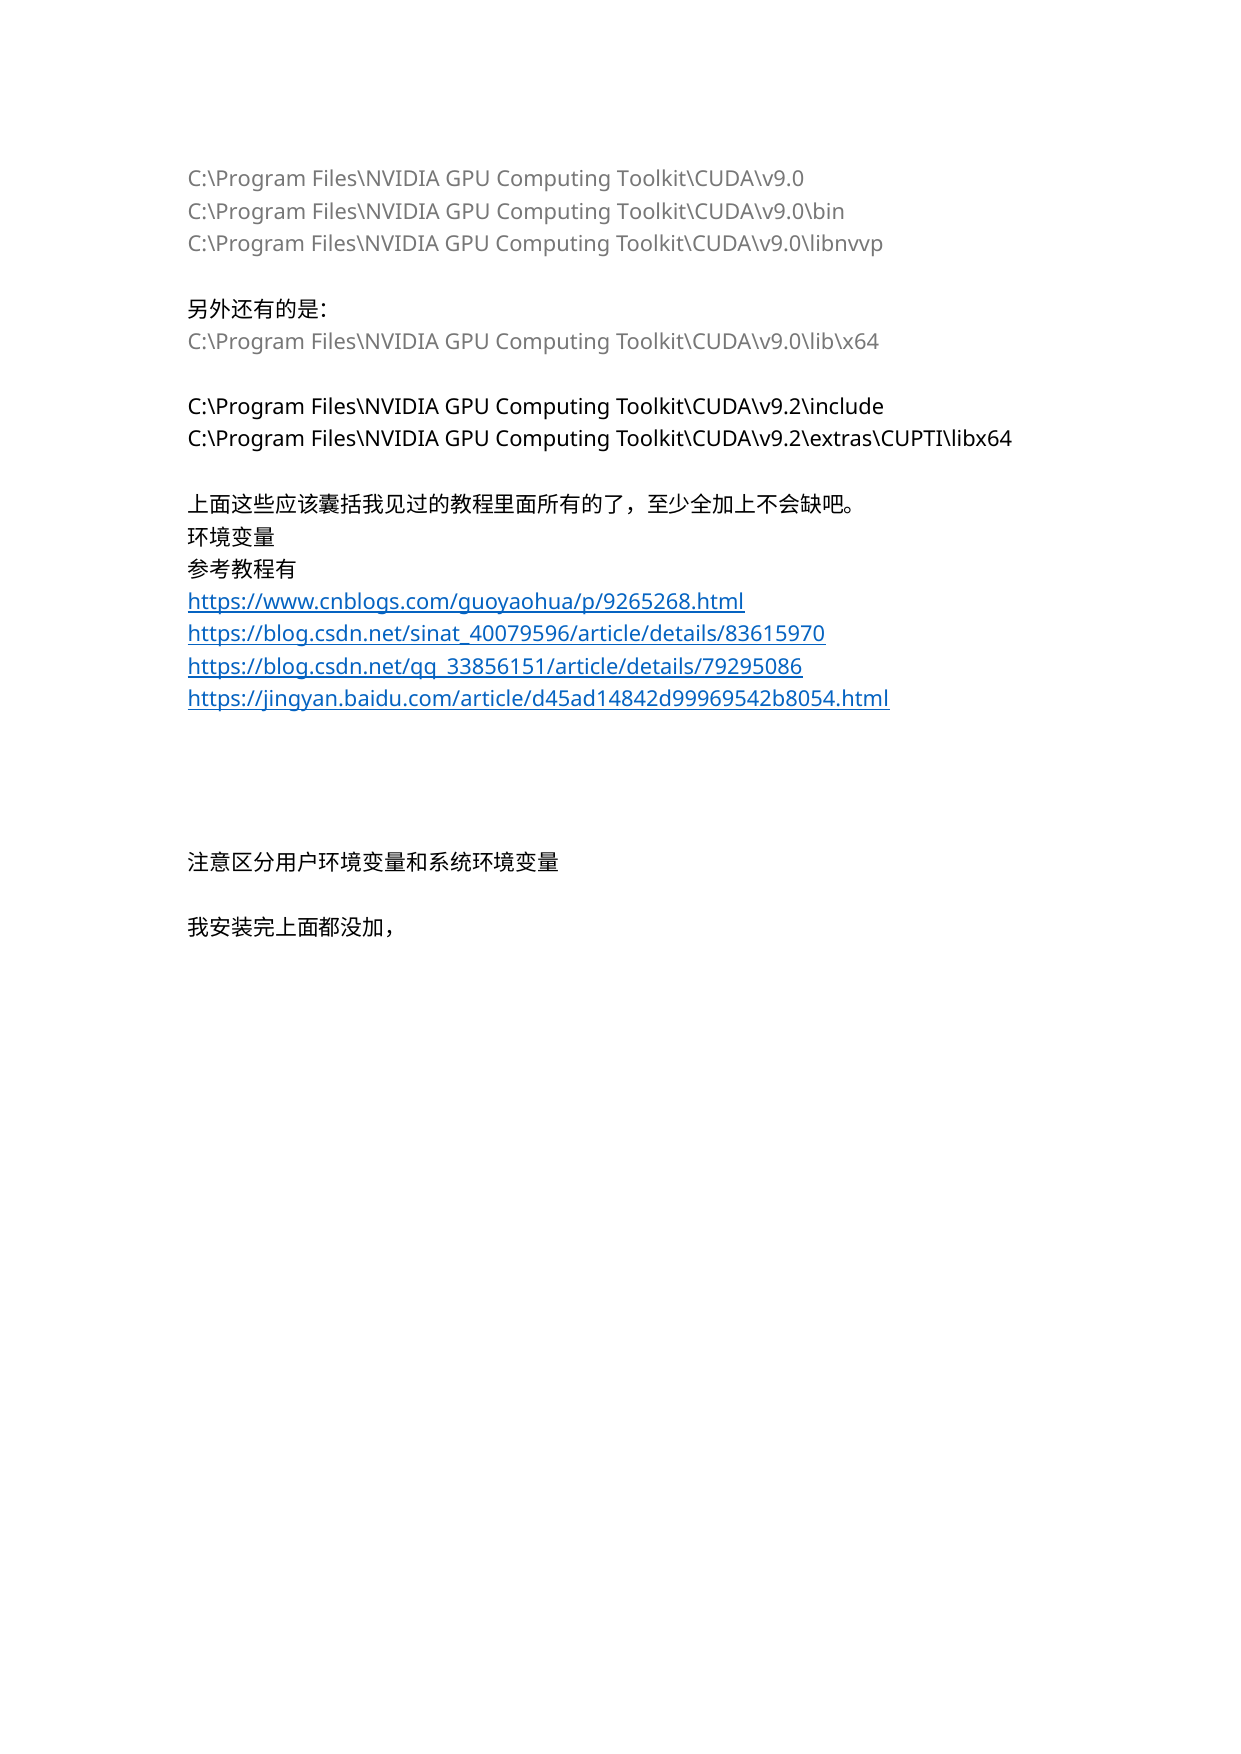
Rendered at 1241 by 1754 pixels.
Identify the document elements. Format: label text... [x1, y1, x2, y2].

text C:\Program Files\NVIDIA GPU Computing Toolkit\CUDA\v9.0\libnvvp [187, 227, 1053, 259]
text 我安装完上面都没加， [187, 909, 1053, 942]
text C:\Program Files\NVIDIA GPU Computing Toolkit\CUDA\v9.0 [187, 162, 1053, 194]
text 环境变量 [187, 519, 1053, 552]
text https://www.cnblogs.com/guoyaohua/p/9265268.html [187, 584, 1053, 617]
text https://blog.csdn.net/sinat_40079596/article/details/83615970 [187, 617, 1053, 649]
text C:\Program Files\NVIDIA GPU Computing Toolkit\CUDA\v9.2\extras\CUPTI\libx64 [187, 422, 1053, 454]
text 注意区分用户环境变量和系统环境变量 [187, 844, 1053, 877]
text C:\Program Files\NVIDIA GPU Computing Toolkit\CUDA\v9.0\bin [187, 194, 1053, 227]
text 另外还有的是： [187, 292, 1053, 324]
text https://blog.csdn.net/qq_33856151/article/details/79295086 [187, 649, 1053, 682]
text 参考教程有 [187, 552, 1053, 584]
text https://jingyan.baidu.com/article/d45ad14842d99969542b8054.html [187, 682, 1053, 714]
text C:\Program Files\NVIDIA GPU Computing Toolkit\CUDA\v9.2\include [187, 389, 1053, 422]
text 上面这些应该囊括我见过的教程里面所有的了，至少全加上不会缺吧。 [187, 487, 1053, 519]
text C:\Program Files\NVIDIA GPU Computing Toolkit\CUDA\v9.0\lib\x64 [187, 324, 1053, 357]
